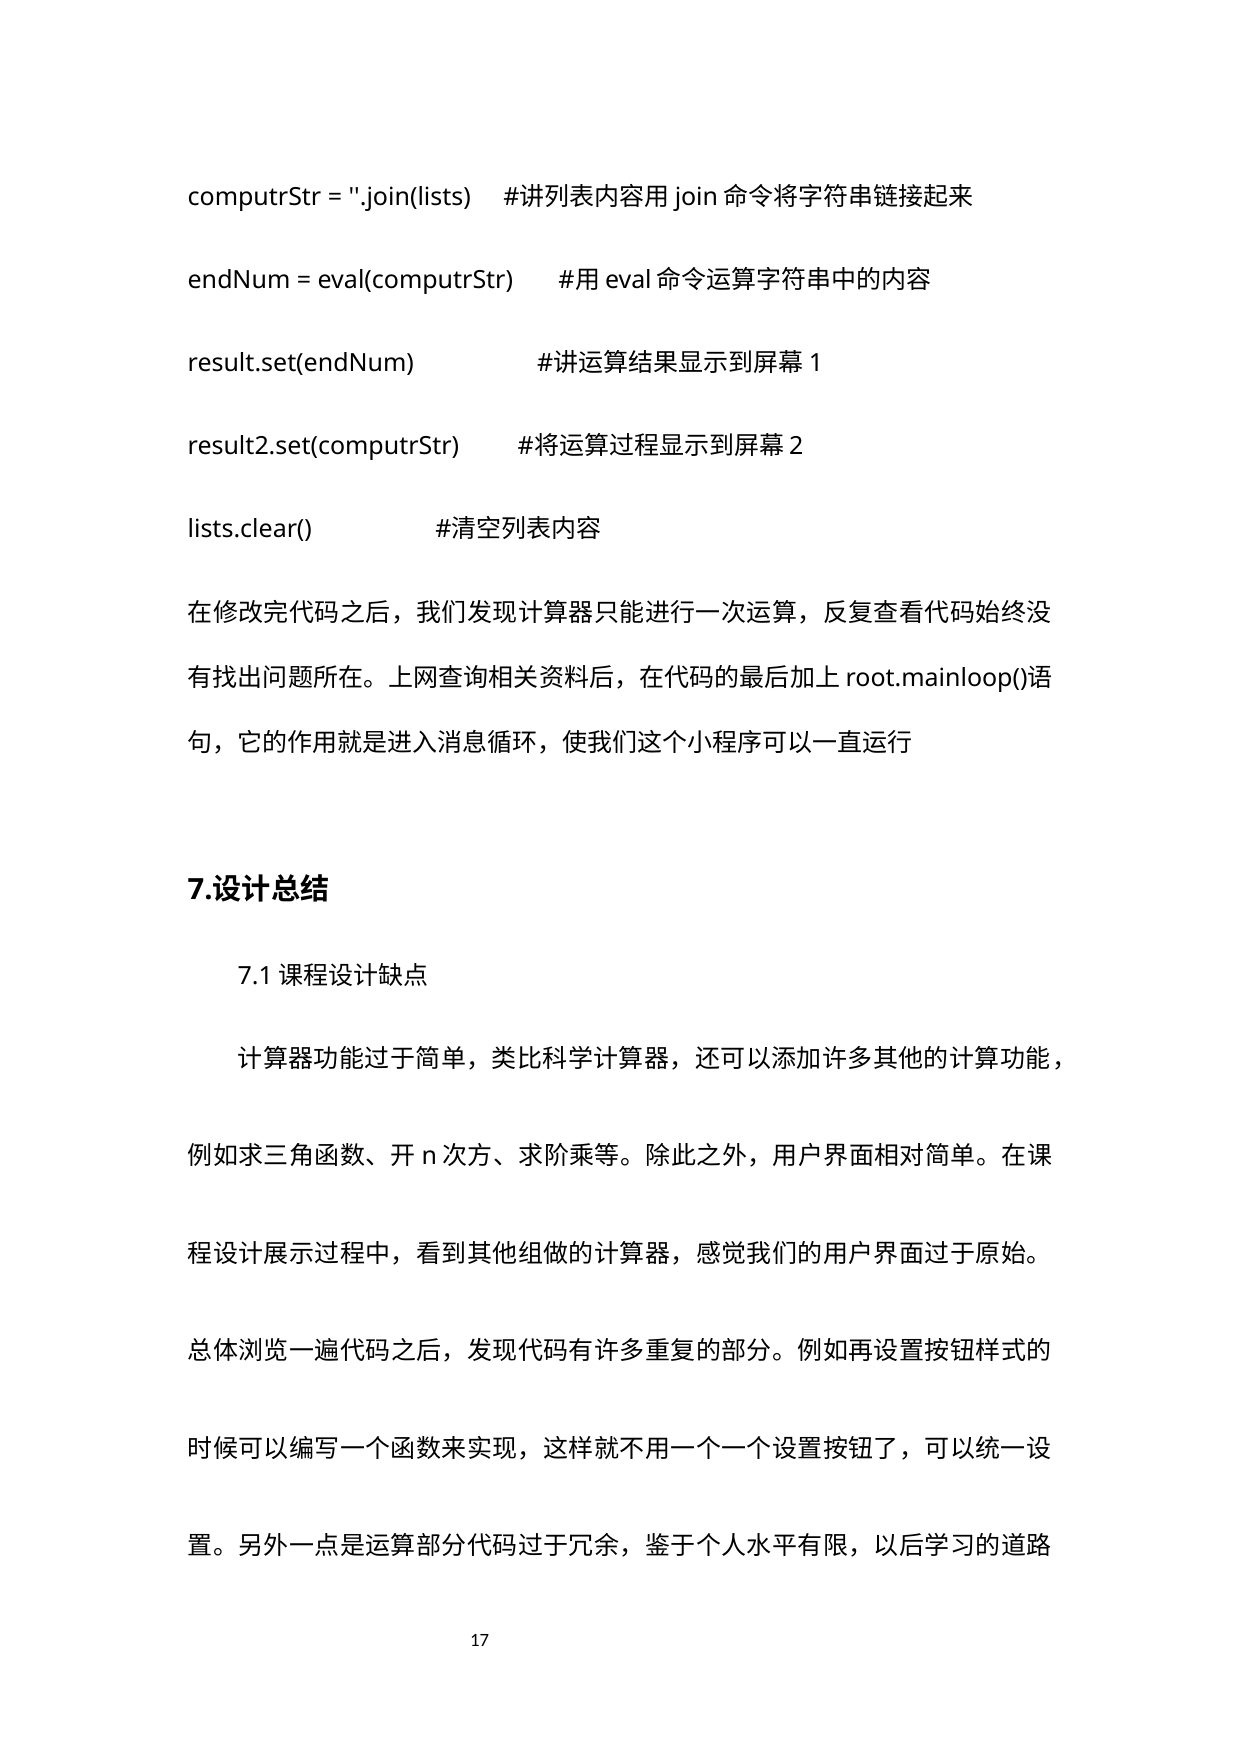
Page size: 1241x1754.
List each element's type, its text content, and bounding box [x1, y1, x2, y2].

text lists.clear() #清空列表内容 [187, 494, 1053, 559]
text 7.1课程设计缺点 [187, 941, 1053, 1006]
text result.set(endNum) #讲运算结果显示到屏幕1 [187, 328, 1053, 393]
text computrStr = ''.join(lists) #讲列表内容用join命令将字符串链接起来 [187, 162, 1053, 227]
text 在修改完代码之后，我们发现计算器只能进行一次运算，反复查看代码始终没有找出问题所在。上网查询相关资料后，在代码的最后加上root.mainloop()语句，它的作用就是进入消息循环，使我们这个小程序可以一直运行 [187, 578, 1053, 773]
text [187, 1024, 1053, 1576]
text result2.set(computrStr) #将运算过程显示到屏幕2 [187, 411, 1053, 476]
text 7.设计总结 [187, 854, 1053, 919]
text endNum = eval(computrStr) #用eval命令运算字符串中的内容 [187, 245, 1053, 310]
